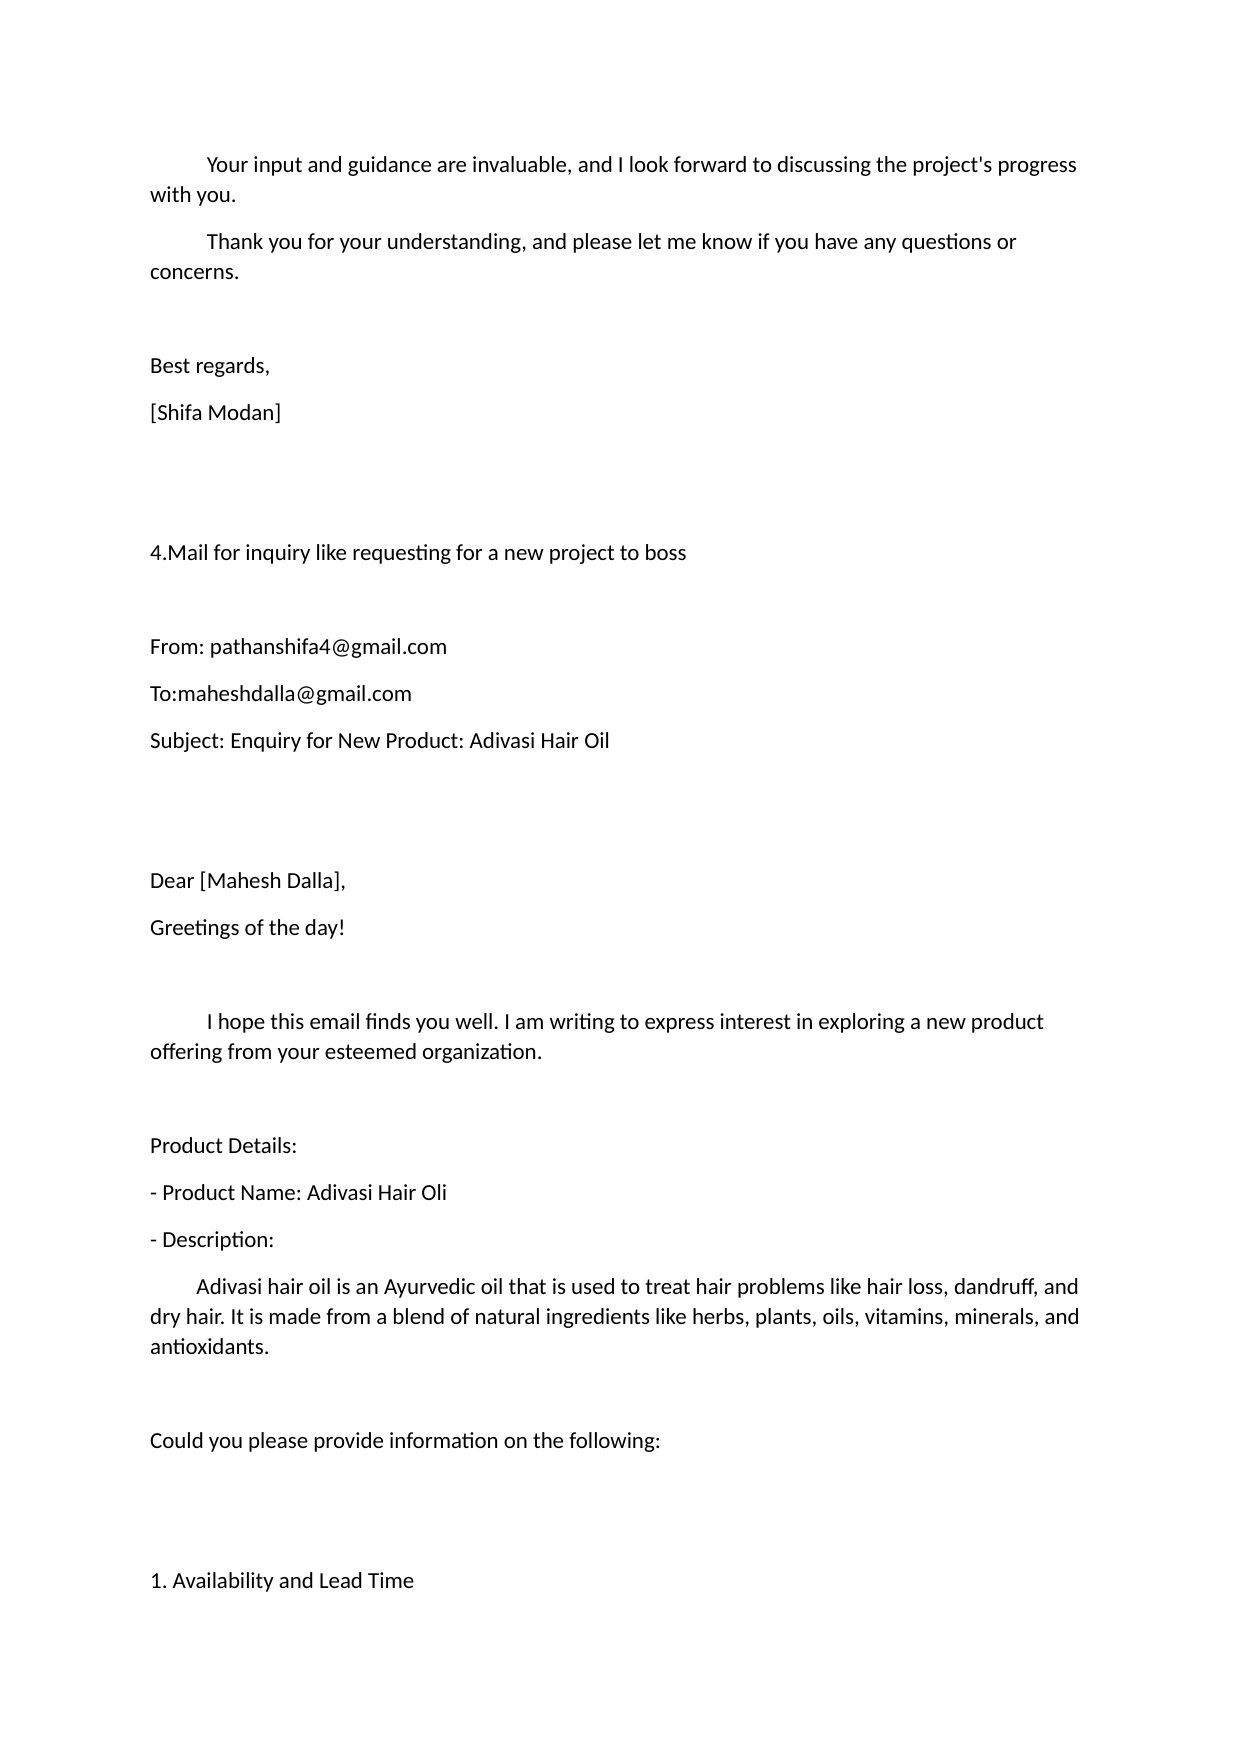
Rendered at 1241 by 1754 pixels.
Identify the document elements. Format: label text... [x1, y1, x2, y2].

text Product Details: [150, 1131, 1090, 1159]
text Greetings of the day! [150, 913, 1090, 942]
text 4.Mail for inquiry like requesting for a new project to boss [150, 538, 1090, 567]
text Thank you for your understanding, and please let me know if you have any questions or concerns. [150, 227, 1090, 285]
text - Product Name: Adivasi Hair Oli [150, 1178, 1090, 1206]
text Dear [Mahesh Dalla], [150, 867, 1090, 895]
text Subject: Enquiry for New Product: Adivasi Hair Oil [150, 726, 1090, 754]
text To:maheshdalla@gmail.com [150, 679, 1090, 707]
text 1. Availability and Lead Time [150, 1567, 1090, 1595]
text Adivasi hair oil is an Ayurvedic oil that is used to treat hair problems like hair loss, dandruff, and dry hair. It is made from a blend of natural ingredients like herbs, plants, oils, vitamins, minerals, and antioxidants. [150, 1272, 1090, 1360]
text Your input and guidance are invaluable, and I look forward to discussing the project's progress with you. [150, 150, 1090, 208]
text Best regards, [150, 351, 1090, 379]
text Could you please provide information on the following: [150, 1426, 1090, 1454]
text - Description: [150, 1225, 1090, 1253]
text I hope this email finds you well. I am writing to express interest in exploring a new product offering from your esteemed organization. [150, 1007, 1090, 1066]
text [Shifa Modan] [150, 398, 1090, 426]
text From: pathanshifa4@gmail.com [150, 632, 1090, 660]
